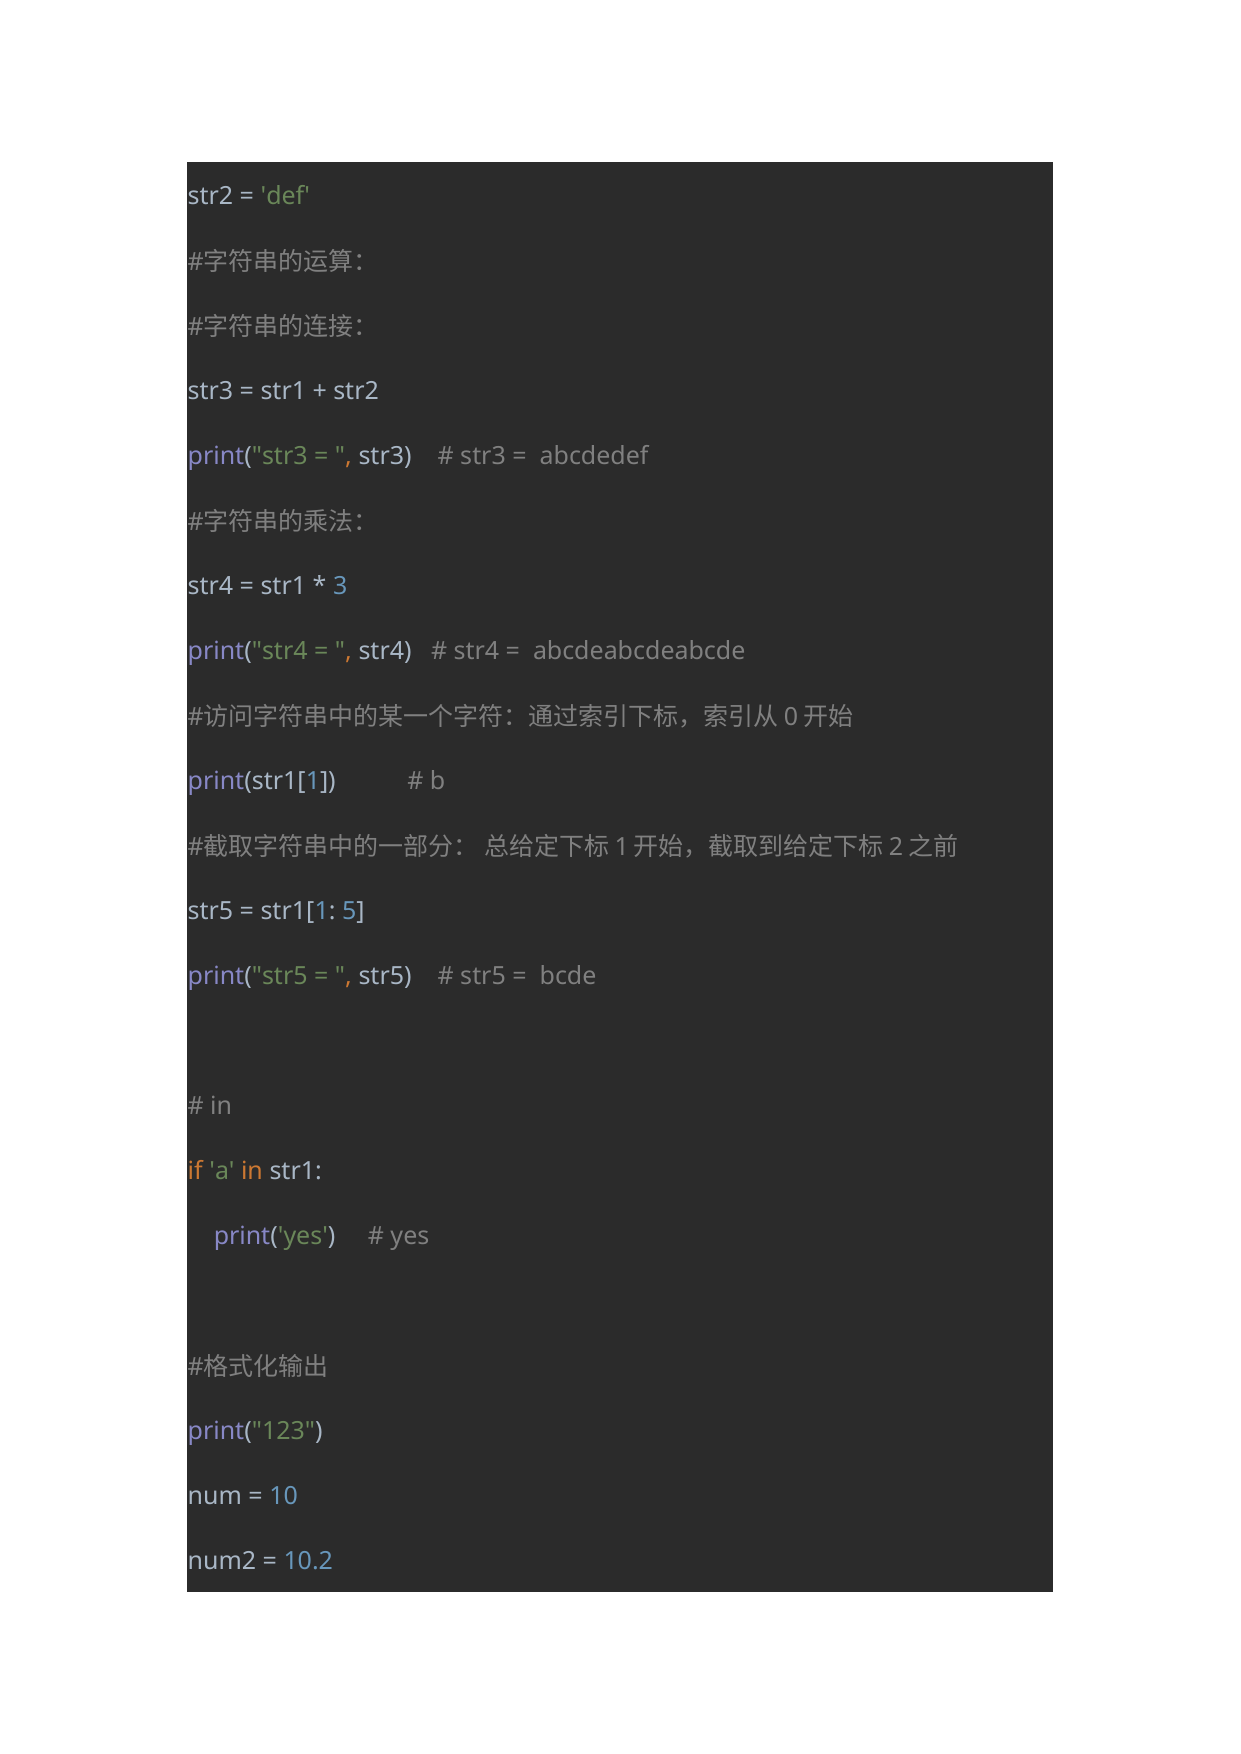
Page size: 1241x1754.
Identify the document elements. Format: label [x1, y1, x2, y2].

text [187, 162, 1053, 1592]
